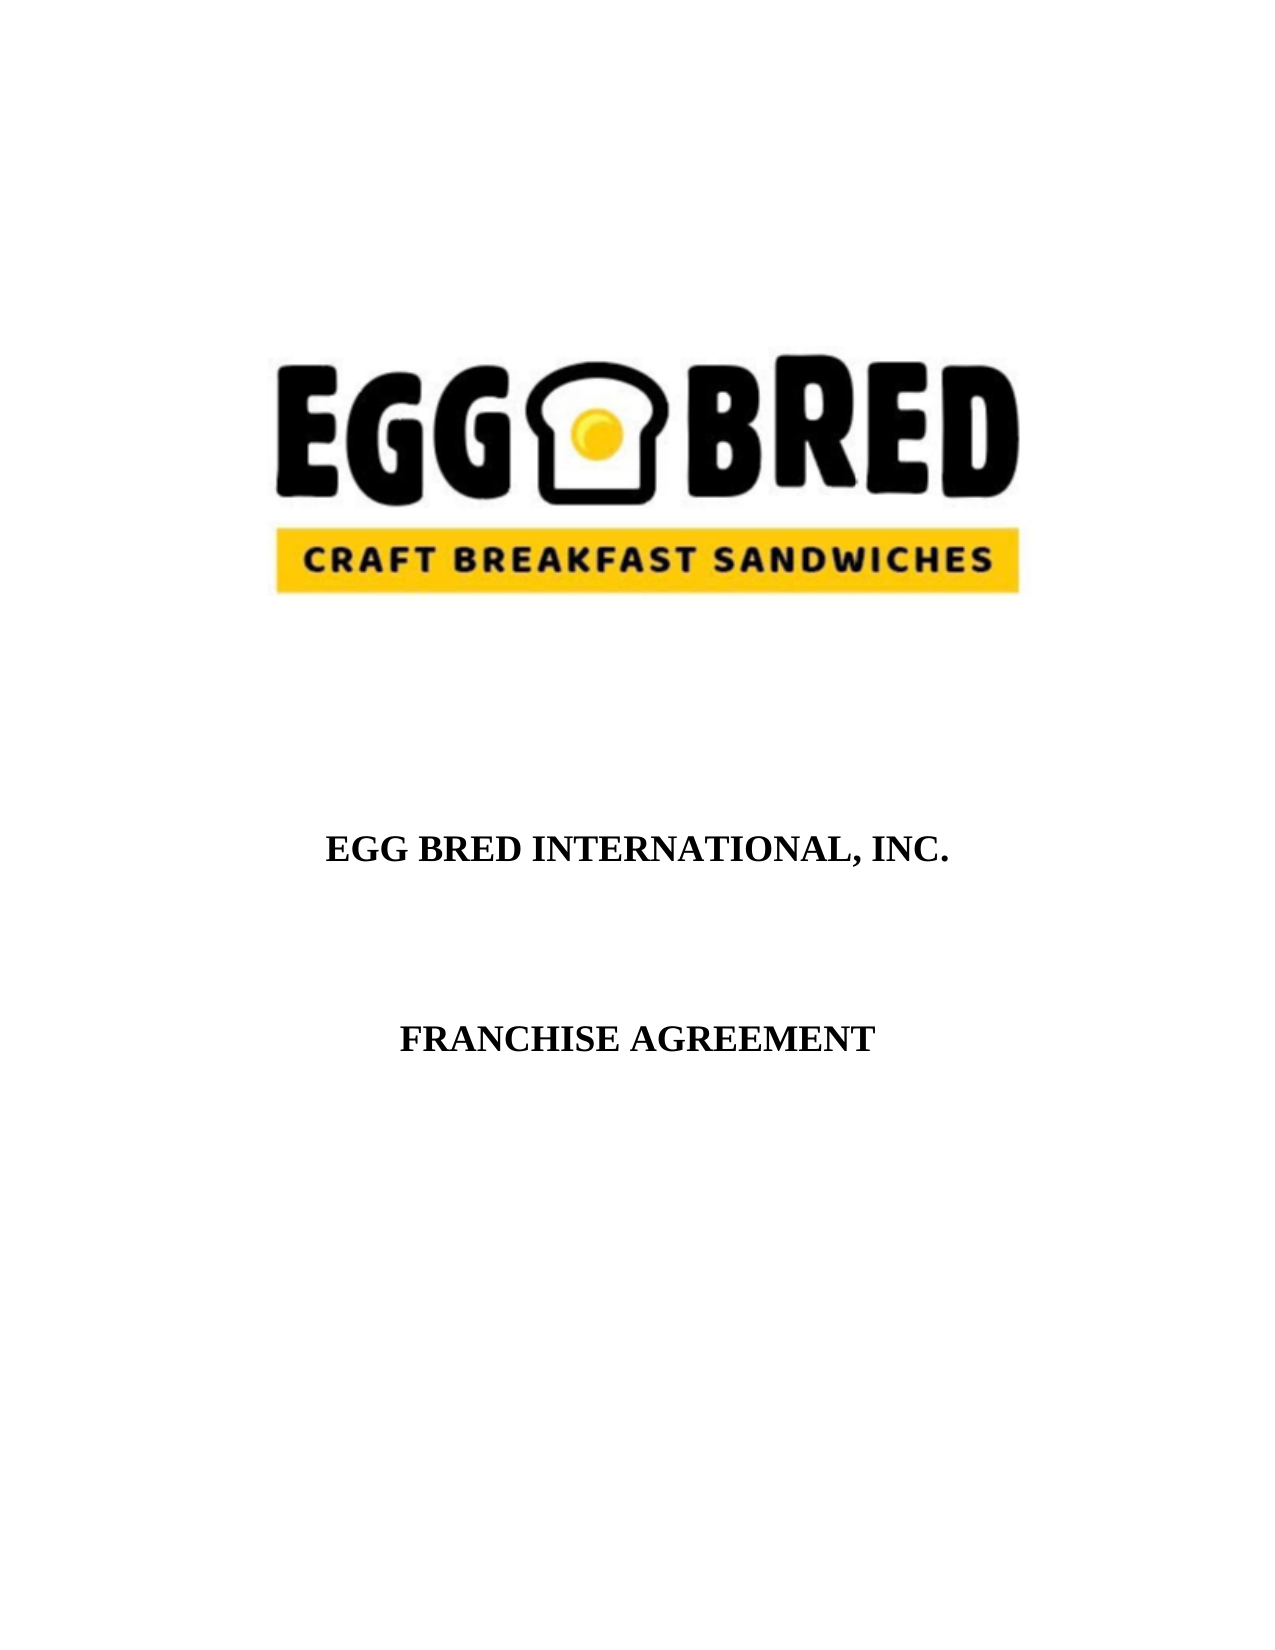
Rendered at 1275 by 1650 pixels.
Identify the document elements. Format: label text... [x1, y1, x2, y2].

text FRANCHISE AGREEMENT [150, 1016, 1125, 1059]
text EGG BRED INTERNATIONAL, INC. [150, 827, 1125, 870]
picture [267, 346, 1033, 617]
